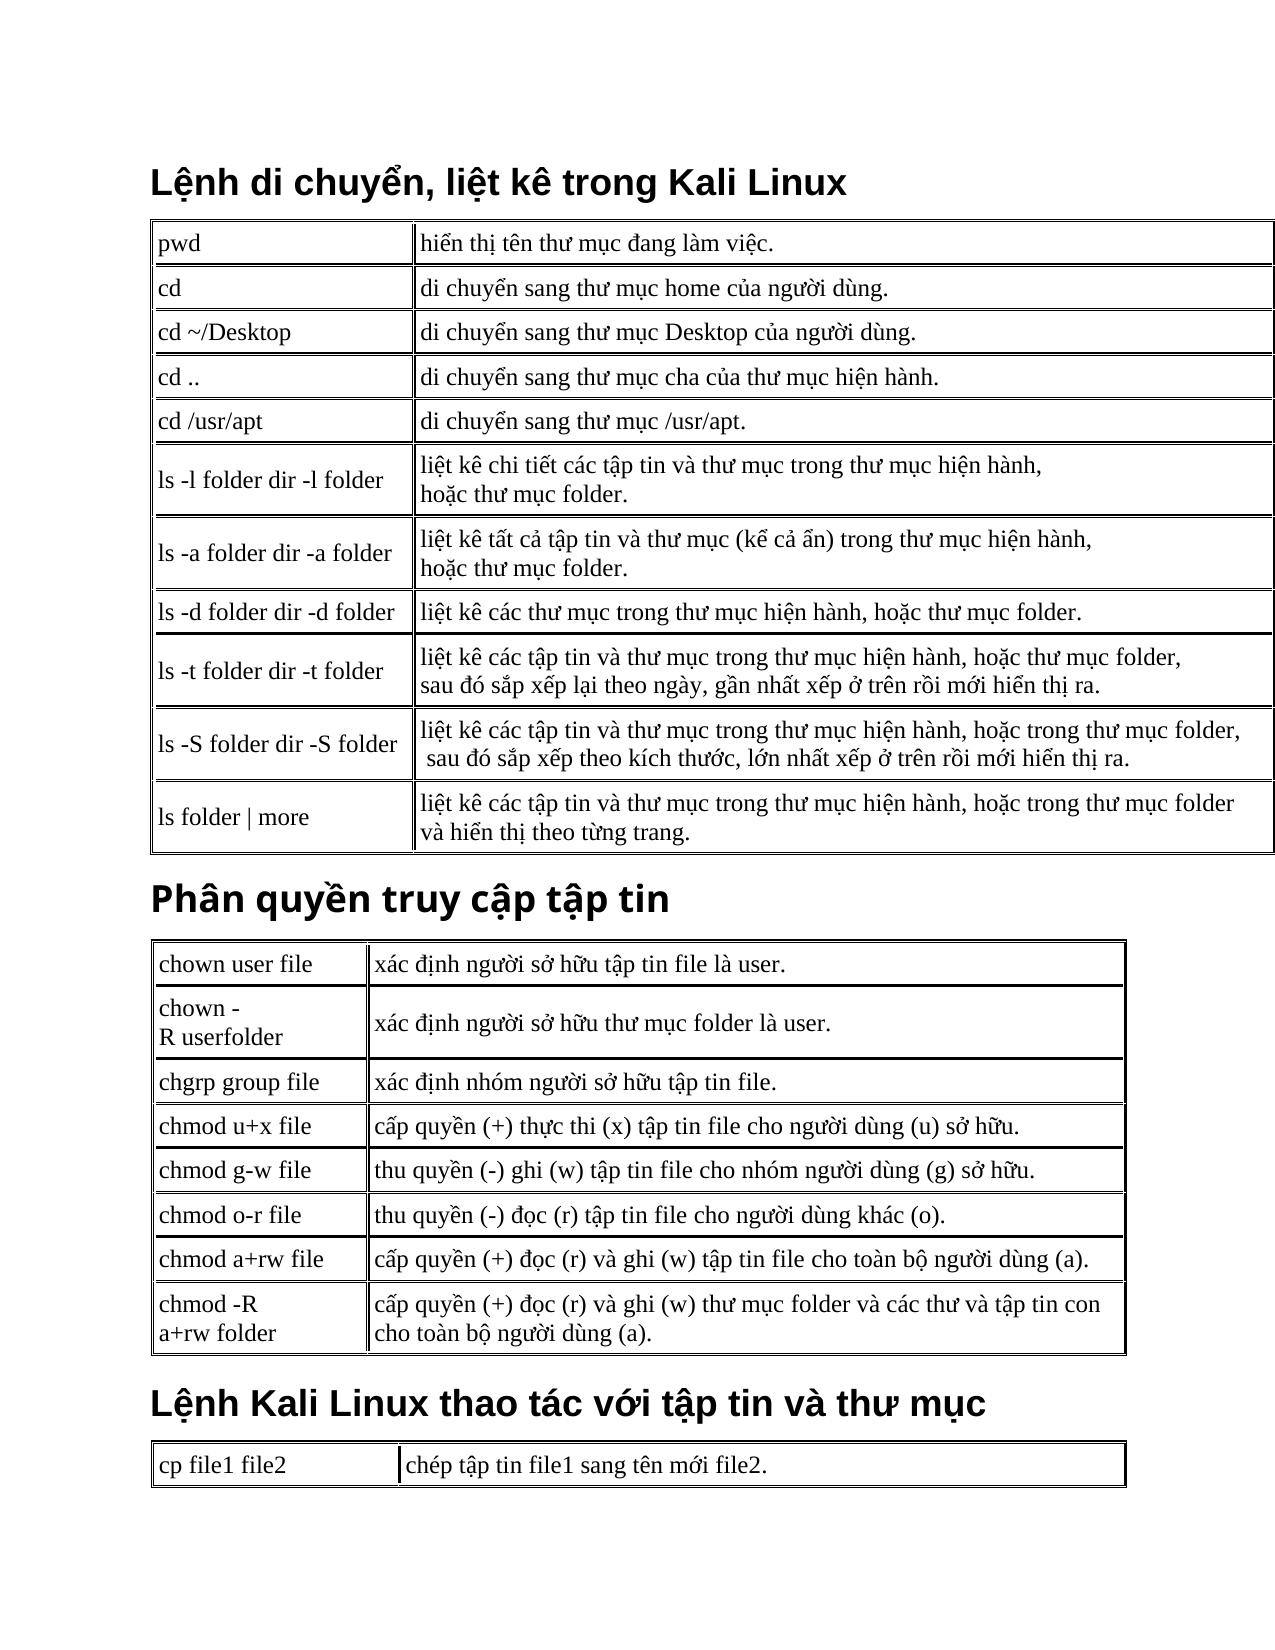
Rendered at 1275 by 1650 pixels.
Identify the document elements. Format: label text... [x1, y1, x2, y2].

table_cell cd ~/Desktop [151, 308, 414, 352]
text Lệnh di chuyển, liệt kê trong Kali Linux [150, 150, 1125, 203]
table_cell xác định nhóm người sở hữu tập tin file. [370, 1057, 1124, 1102]
table_cell cấp quyền (+) đọc (r) và ghi (w) tập tin file cho toàn bộ người dùng (a). [370, 1235, 1124, 1279]
table_cell liệt kê chi tiết các tập tin và thư mục trong thư mục hiện hành, hoặc thư mục folder. [416, 441, 1274, 514]
table_cell ls -S folder dir -S folder [153, 705, 412, 778]
table_cell di chuyển sang thư mục cha của thư mục hiện hành. [416, 352, 1274, 397]
table_header xác định người sở hữu tập tin file là user. [368, 943, 1124, 984]
table_cell ls -d folder dir -d folder [151, 588, 414, 632]
table_cell chmod a+rw file [154, 1235, 366, 1279]
table_cell liệt kê các thư mục trong thư mục hiện hành, hoặc thư mục folder. [414, 588, 1275, 632]
table_cell thu quyền (-) đọc (r) tập tin file cho người dùng khác (o). [368, 1191, 1126, 1235]
table_cell cd /usr/apt [151, 397, 414, 441]
text Phân quyền truy cập tập tin [150, 871, 1125, 924]
table_cell chmod g-w file [154, 1146, 366, 1191]
table_header pwd [151, 220, 414, 263]
table_cell cd [153, 263, 412, 308]
table_cell cấp quyền (+) thực thi (x) tập tin file cho người dùng (u) sở hữu. [368, 1102, 1126, 1146]
table_cell liệt kê các tập tin và thư mục trong thư mục hiện hành, hoặc trong thư mục folder và hiển thị theo từng trang. [414, 779, 1274, 852]
table_cell chown -R userfolder [154, 984, 366, 1057]
table_cell cd .. [153, 352, 412, 397]
table_cell liệt kê các tập tin và thư mục trong thư mục hiện hành, hoặc trong thư mục folder, sau đó sắp xếp theo kích thước, lớn nhất xếp ở trên rồi mới hiển thị ra. [416, 705, 1274, 778]
table_header cp file1 file2 [154, 1442, 399, 1485]
table_cell ls folder | more [153, 779, 414, 852]
table_cell di chuyển sang thư mục Desktop của người dùng. [414, 308, 1275, 352]
table_cell chmod -R a+rw folder [154, 1280, 368, 1353]
table_header hiển thị tên thư mục đang làm việc. [414, 222, 1273, 263]
text Lệnh Kali Linux thao tác với tập tin và thư mục [150, 1372, 1125, 1425]
table_cell di chuyển sang thư mục home của người dùng. [416, 263, 1274, 308]
table_cell cấp quyền (+) đọc (r) và ghi (w) thư mục folder và các thư và tập tin con cho toàn bộ người dùng (a). [368, 1280, 1125, 1353]
table_cell liệt kê tất cả tập tin và thư mục (kể cả ẩn) trong thư mục hiện hành, hoặc thư mục folder. [416, 514, 1274, 588]
table_cell thu quyền (-) ghi (w) tập tin file cho nhóm người dùng (g) sở hữu. [370, 1146, 1124, 1191]
table_cell liệt kê các tập tin và thư mục trong thư mục hiện hành, hoặc thư mục folder, sau đó sắp xếp lại theo ngày, gần nhất xếp ở trên rồi mới hiển thị ra. [416, 632, 1273, 705]
table_cell ls -l folder dir -l folder [153, 441, 412, 514]
table_cell chgrp group file [154, 1057, 366, 1102]
table_cell xác định người sở hữu thư mục folder là user. [370, 984, 1124, 1057]
table_header chép tập tin file1 sang tên mới file2. [399, 1444, 1124, 1485]
table_cell chmod o-r file [152, 1191, 368, 1235]
table_cell chmod u+x file [152, 1102, 368, 1146]
table_header chown user file [154, 941, 368, 984]
table_cell di chuyển sang thư mục /usr/apt. [414, 397, 1275, 441]
table_cell ls -a folder dir -a folder [153, 514, 412, 588]
table_cell ls -t folder dir -t folder [153, 632, 412, 705]
